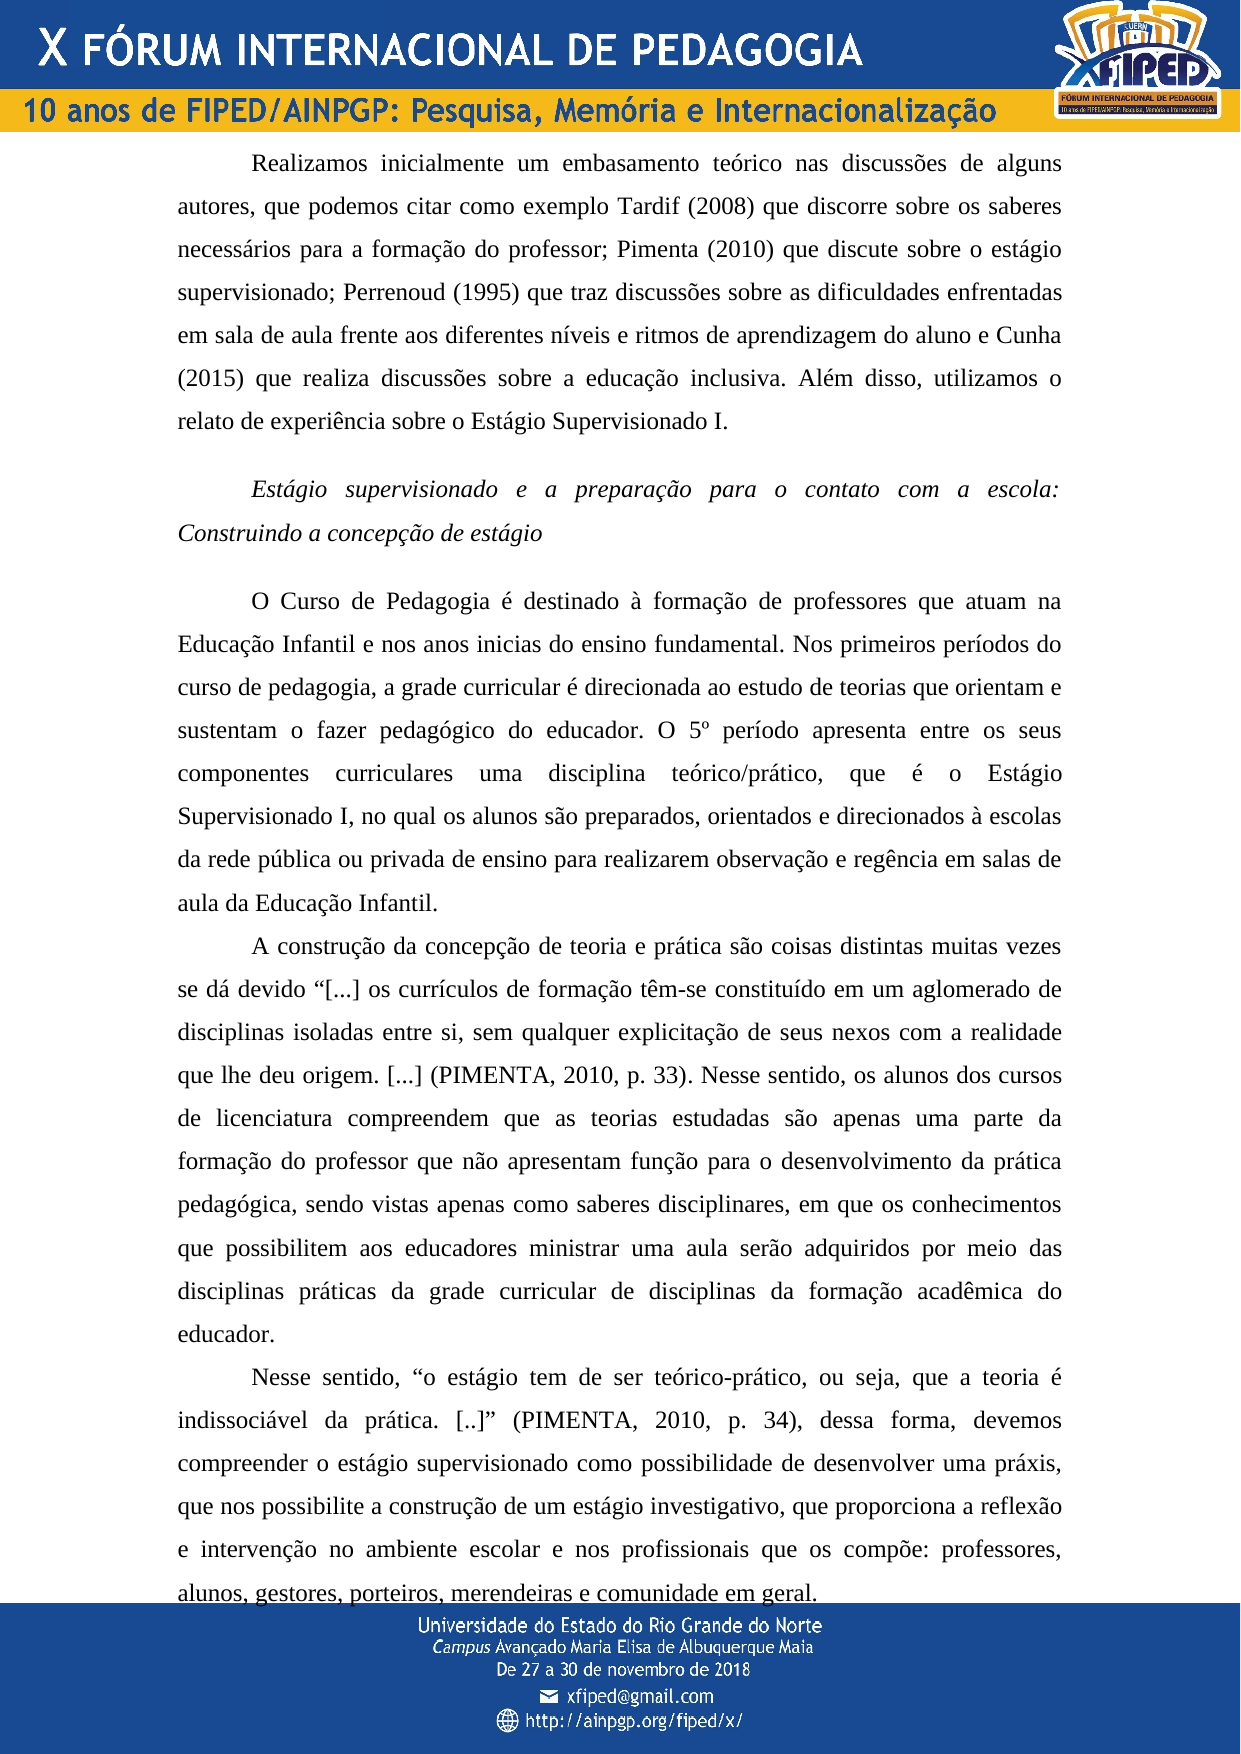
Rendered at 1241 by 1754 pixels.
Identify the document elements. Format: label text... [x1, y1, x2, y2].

picture [0, 0, 1241, 132]
text Nesse sentido, “o estágio tem de ser teórico-prático, ou seja, que a teoria é indissociável da prática. [..]” (PIMENTA, 2010, p. 34), dessa forma, devemos compreender o estágio supervisionado como possibilidade de desenvolver uma práxis, que nos possibilite a construção de um estágio investigativo, que proporciona a reflexão e intervenção no ambiente escolar e nos profissionais que os compõe: professores, alunos, gestores, porteiros, merendeiras e comunidade em geral. [177, 1362, 1063, 1606]
text A construção da concepção de teoria e prática são coisas distintas muitas vezes se dá devido “[...] os currículos de formação têm-se constituído em um aglomerado de disciplinas isoladas entre si, sem qualquer explicitação de seus nexos com a realidade que lhe deu origem. [...] (PIMENTA, 2010, p. 33). Nesse sentido, os alunos dos cursos de licenciatura compreendem que as teorias estudadas são apenas uma parte da formação do professor que não apresentam função para o desenvolvimento da prática pedagógica, sendo vistas apenas como saberes disciplinares, em que os conhecimentos que possibilitem aos educadores ministrar uma aula serão adquiridos por meio das disciplinas práticas da grade curricular de disciplinas da formação acadêmica do educador. [177, 931, 1063, 1348]
text Realizamos inicialmente um embasamento teórico nas discussões de alguns autores, que podemos citar como exemplo Tardif (2008) que discorre sobre os saberes necessários para a formação do professor; Pimenta (2010) que discute sobre o estágio supervisionado; Perrenoud (1995) que traz discussões sobre as dificuldades enfrentadas em sala de aula frente aos diferentes níveis e ritmos de aprendizagem do aluno e Cunha (2015) que realiza discussões sobre a educação inclusiva. Além disso, utilizamos o relato de experiência sobre o Estágio Supervisionado I. [177, 148, 1063, 435]
picture [0, 1603, 1241, 1754]
text Estágio supervisionado e a preparação para o contato com a escola: Construindo a concepção de estágio [177, 474, 1063, 546]
text O Curso de Pedagogia é destinado à formação de professores que atuam na Educação Infantil e nos anos inicias do ensino fundamental. Nos primeiros períodos do curso de pedagogia, a grade curricular é direcionada ao estudo de teorias que orientam e sustentam o fazer pedagógico do educador. O 5º período apresenta entre os seus componentes curriculares uma disciplina teórico/prático, que é o Estágio Supervisionado I, no qual os alunos são preparados, orientados e direcionados à escolas da rede pública ou privada de ensino para realizarem observação e regência em salas de aula da Educação Infantil. [177, 586, 1063, 916]
